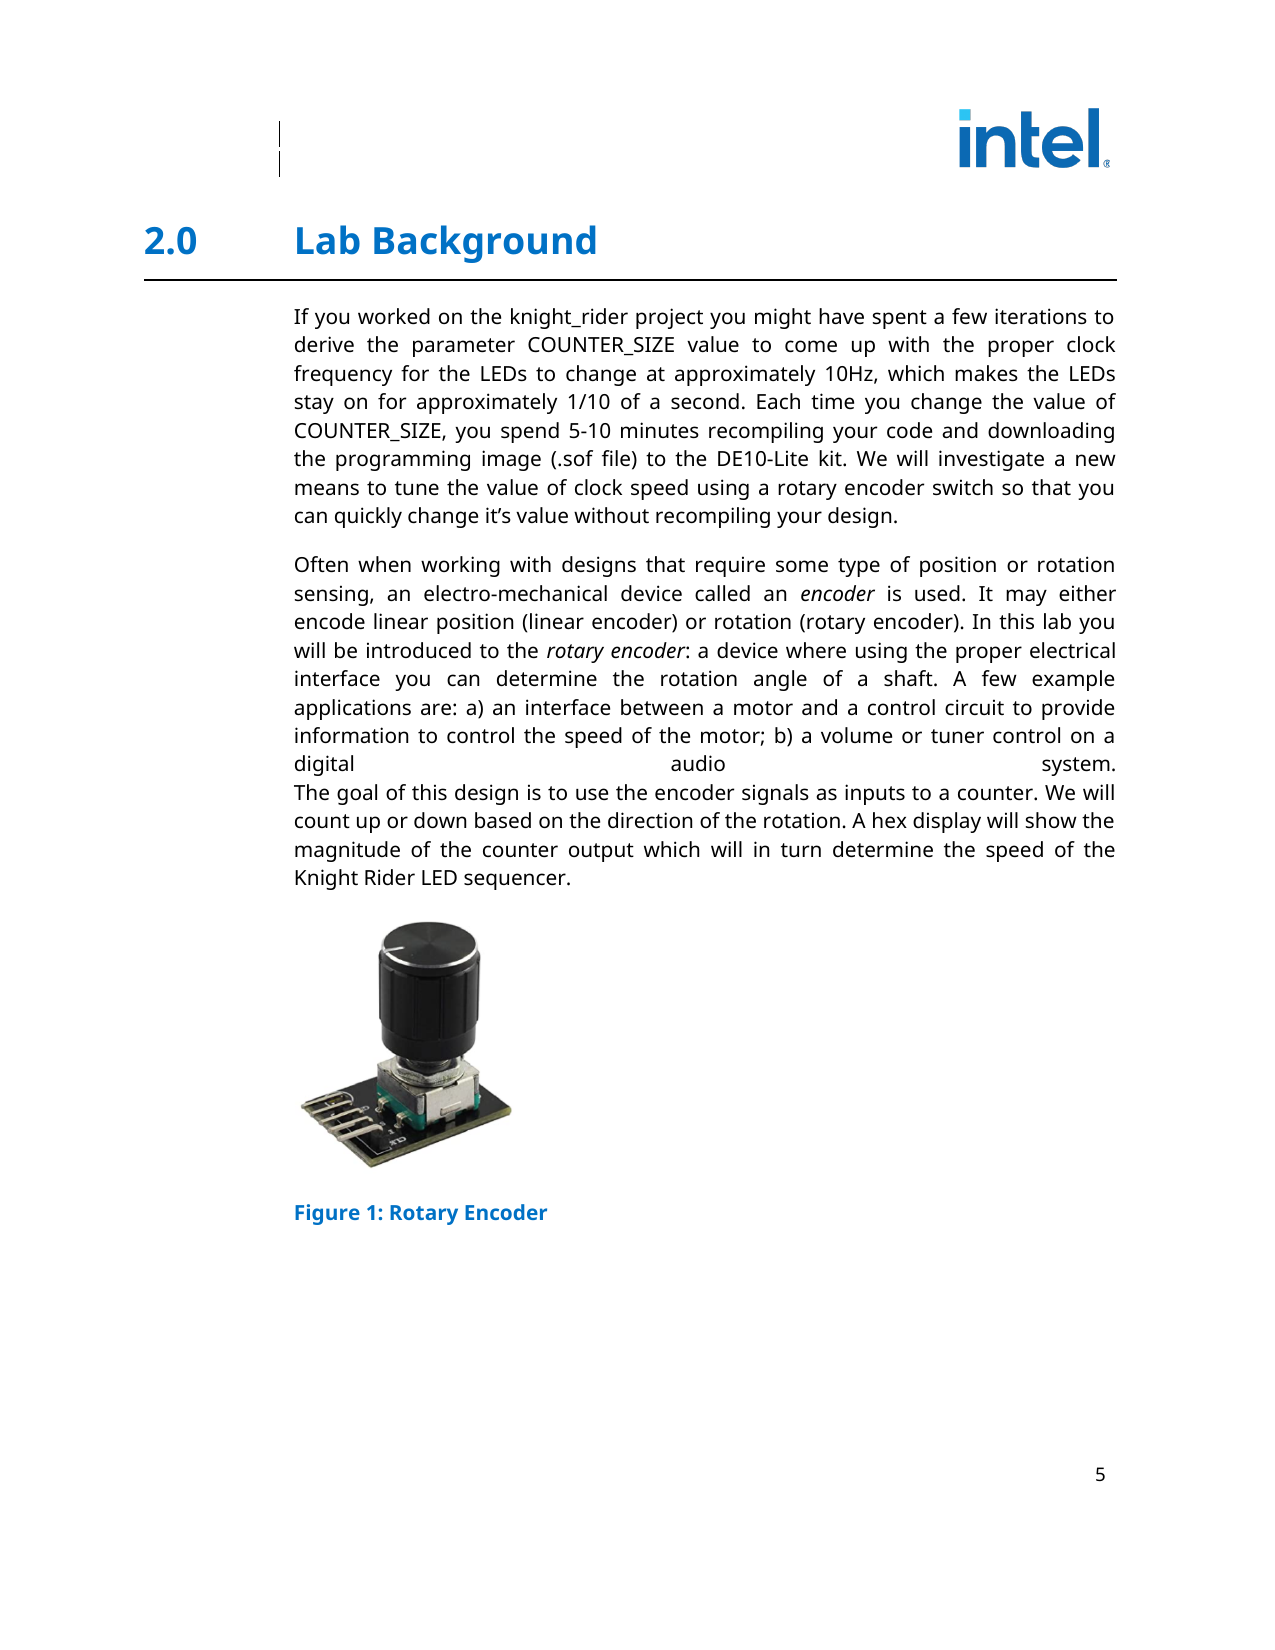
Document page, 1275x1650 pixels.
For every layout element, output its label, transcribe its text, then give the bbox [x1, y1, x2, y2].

text If you worked on the knight_rider project you might have spent a few iterations to derive the parameter COUNTER_SIZE value to come up with the proper clock frequency for the LEDs to change at approximately 10Hz, which makes the LEDs stay on for approximately 1/10 of a second. Each time you change the value of COUNTER_SIZE, you spend 5-10 minutes recompiling your code and downloading the programming image (.sof file) to the DE10-Lite kit. We will investigate a new means to tune the value of clock speed using a rotary encoder switch so that you can quickly change it’s value without recompiling your design. [294, 302, 1117, 529]
picture [293, 912, 522, 1177]
text Often when working with designs that require some type of position or rotation sensing, an electro-mechanical device called an encoder is used. It may either encode linear position (linear encoder) or rotation (rotary encoder). In this lab you will be introduced to the rotary encoder: a device where using the proper electrical interface you can determine the rotation angle of a shaft. A few example applications are: a) an interface between a motor and a control circuit to provide information to control the speed of the motor; b) a volume or tuner control on a digital audio system. The goal of this design is to use the encoder signals as inputs to a counter. We will count up or down based on the direction of the rotation. A hex display will show the magnitude of the counter output which will in turn determine the speed of the Knight Rider LED sequencer. [294, 550, 1117, 892]
subtitle Lab Background [144, 206, 1117, 279]
picture [959, 108, 1110, 168]
text Figure 1: Rotary Encoder [144, 1202, 1117, 1225]
